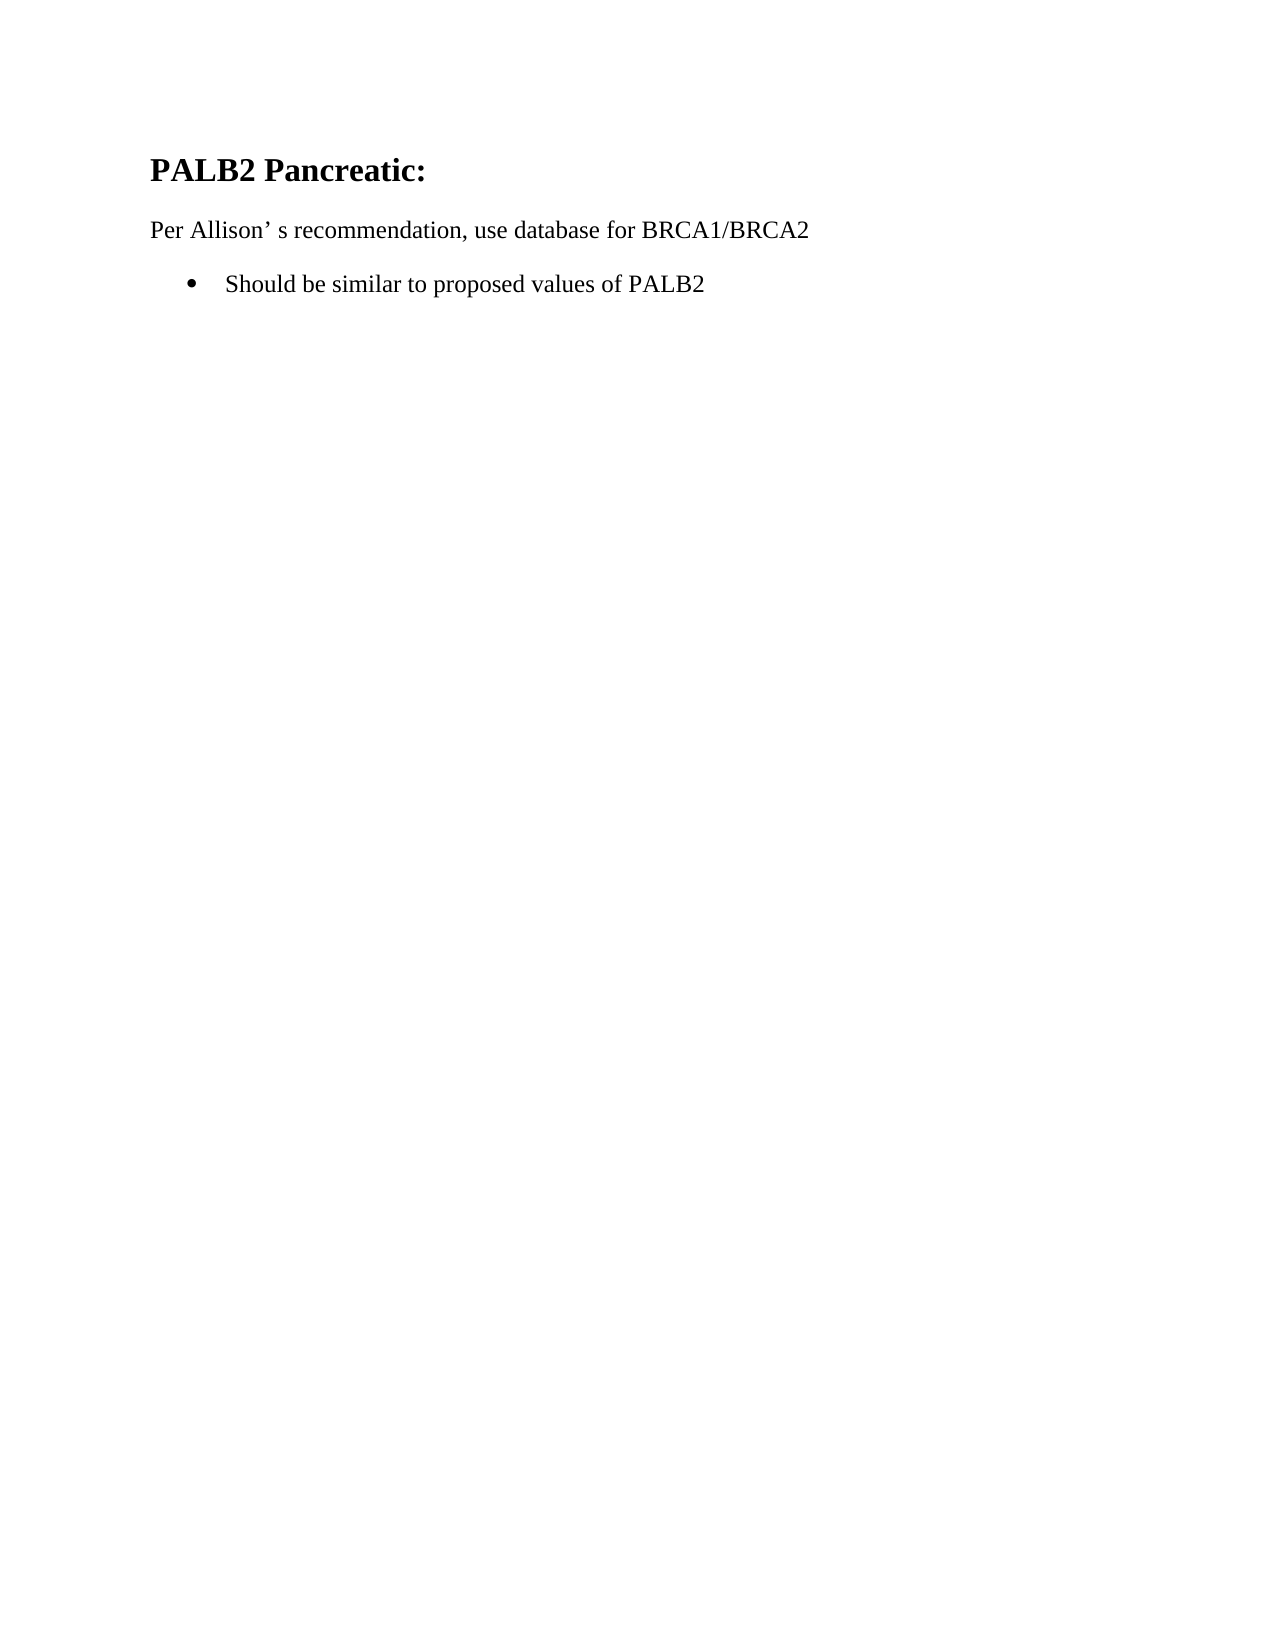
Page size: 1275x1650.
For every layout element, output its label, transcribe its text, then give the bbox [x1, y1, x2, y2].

text Per Allison’ s recommendation, use database for BRCA1/BRCA2 [150, 215, 1125, 244]
text PALB2 Pancreatic: [150, 150, 1125, 188]
list Should be similar to proposed values of PALB2 [187, 269, 1125, 297]
